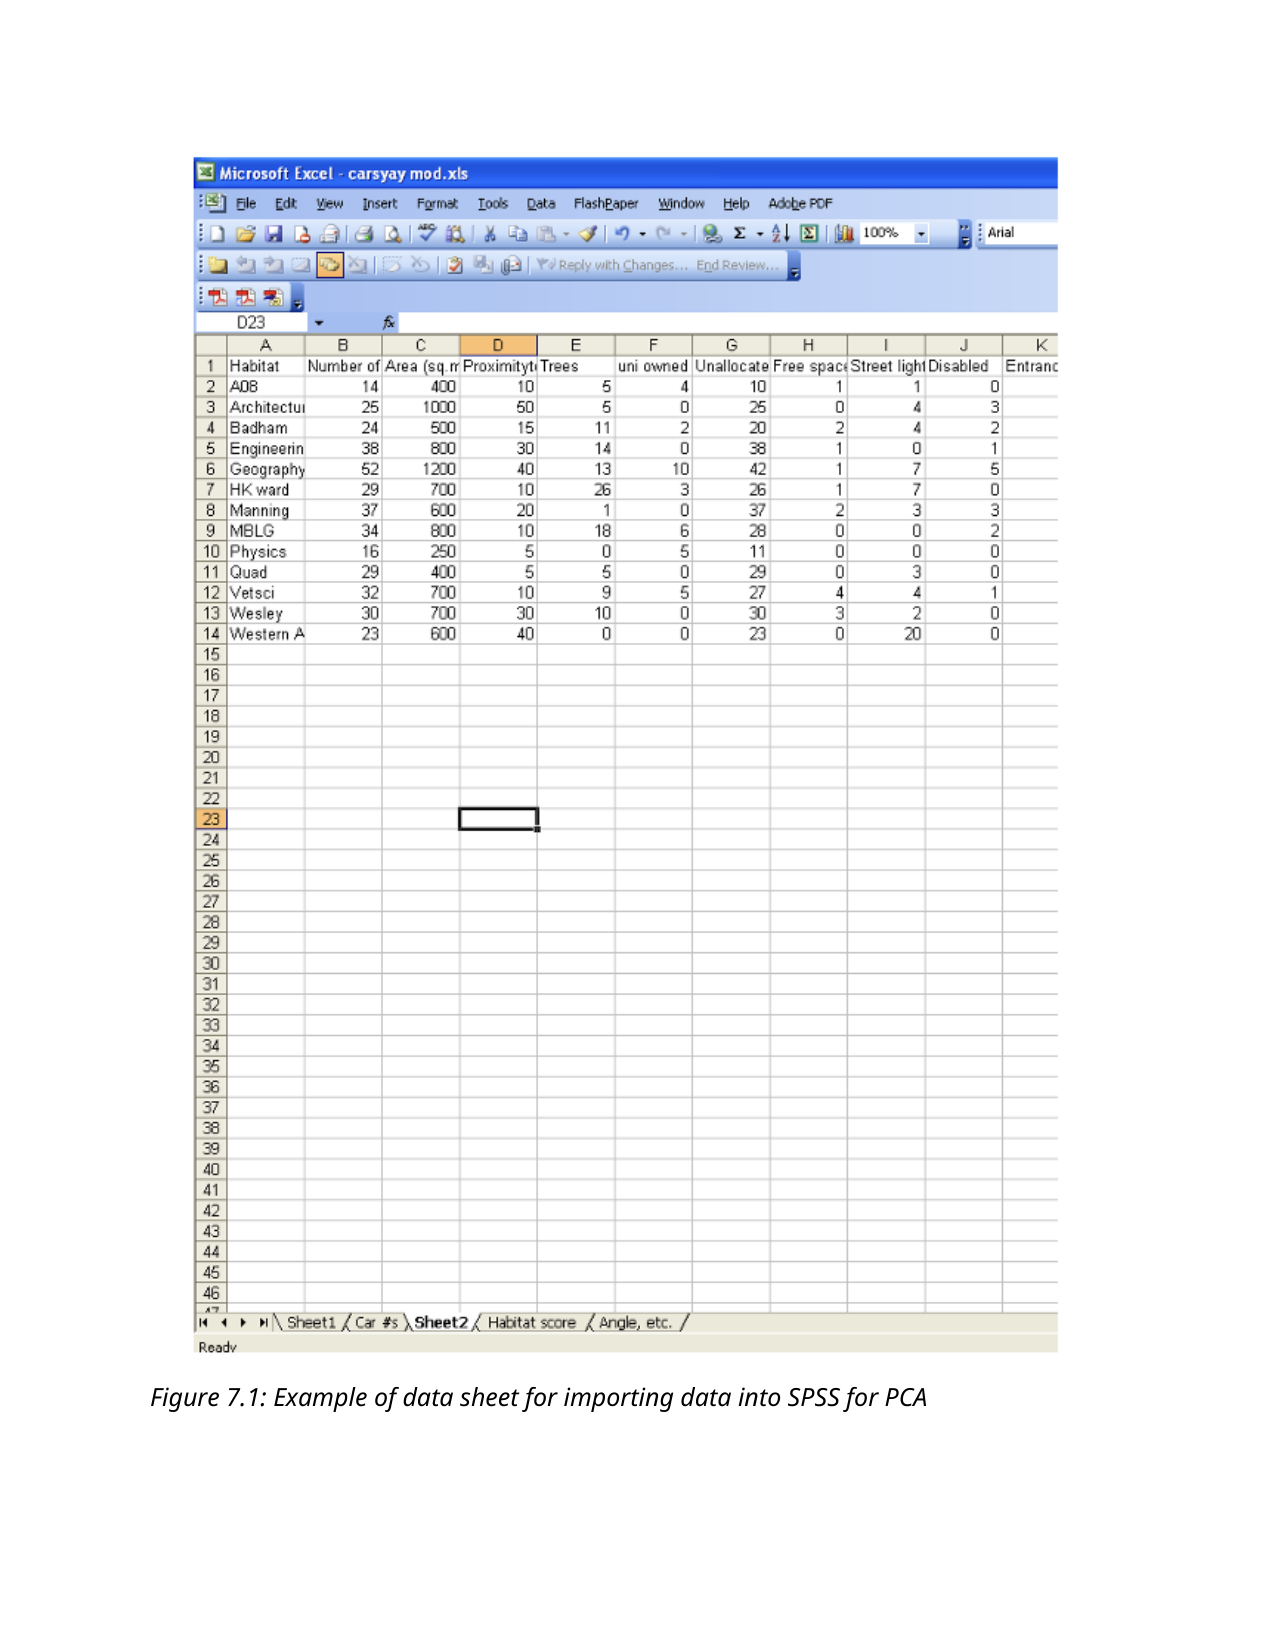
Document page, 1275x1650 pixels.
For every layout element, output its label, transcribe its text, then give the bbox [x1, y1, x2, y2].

picture [188, 153, 1064, 1360]
table_header Figure 7.1: Example of data sheet for importing data into SPSS for PCA [139, 150, 1114, 1427]
